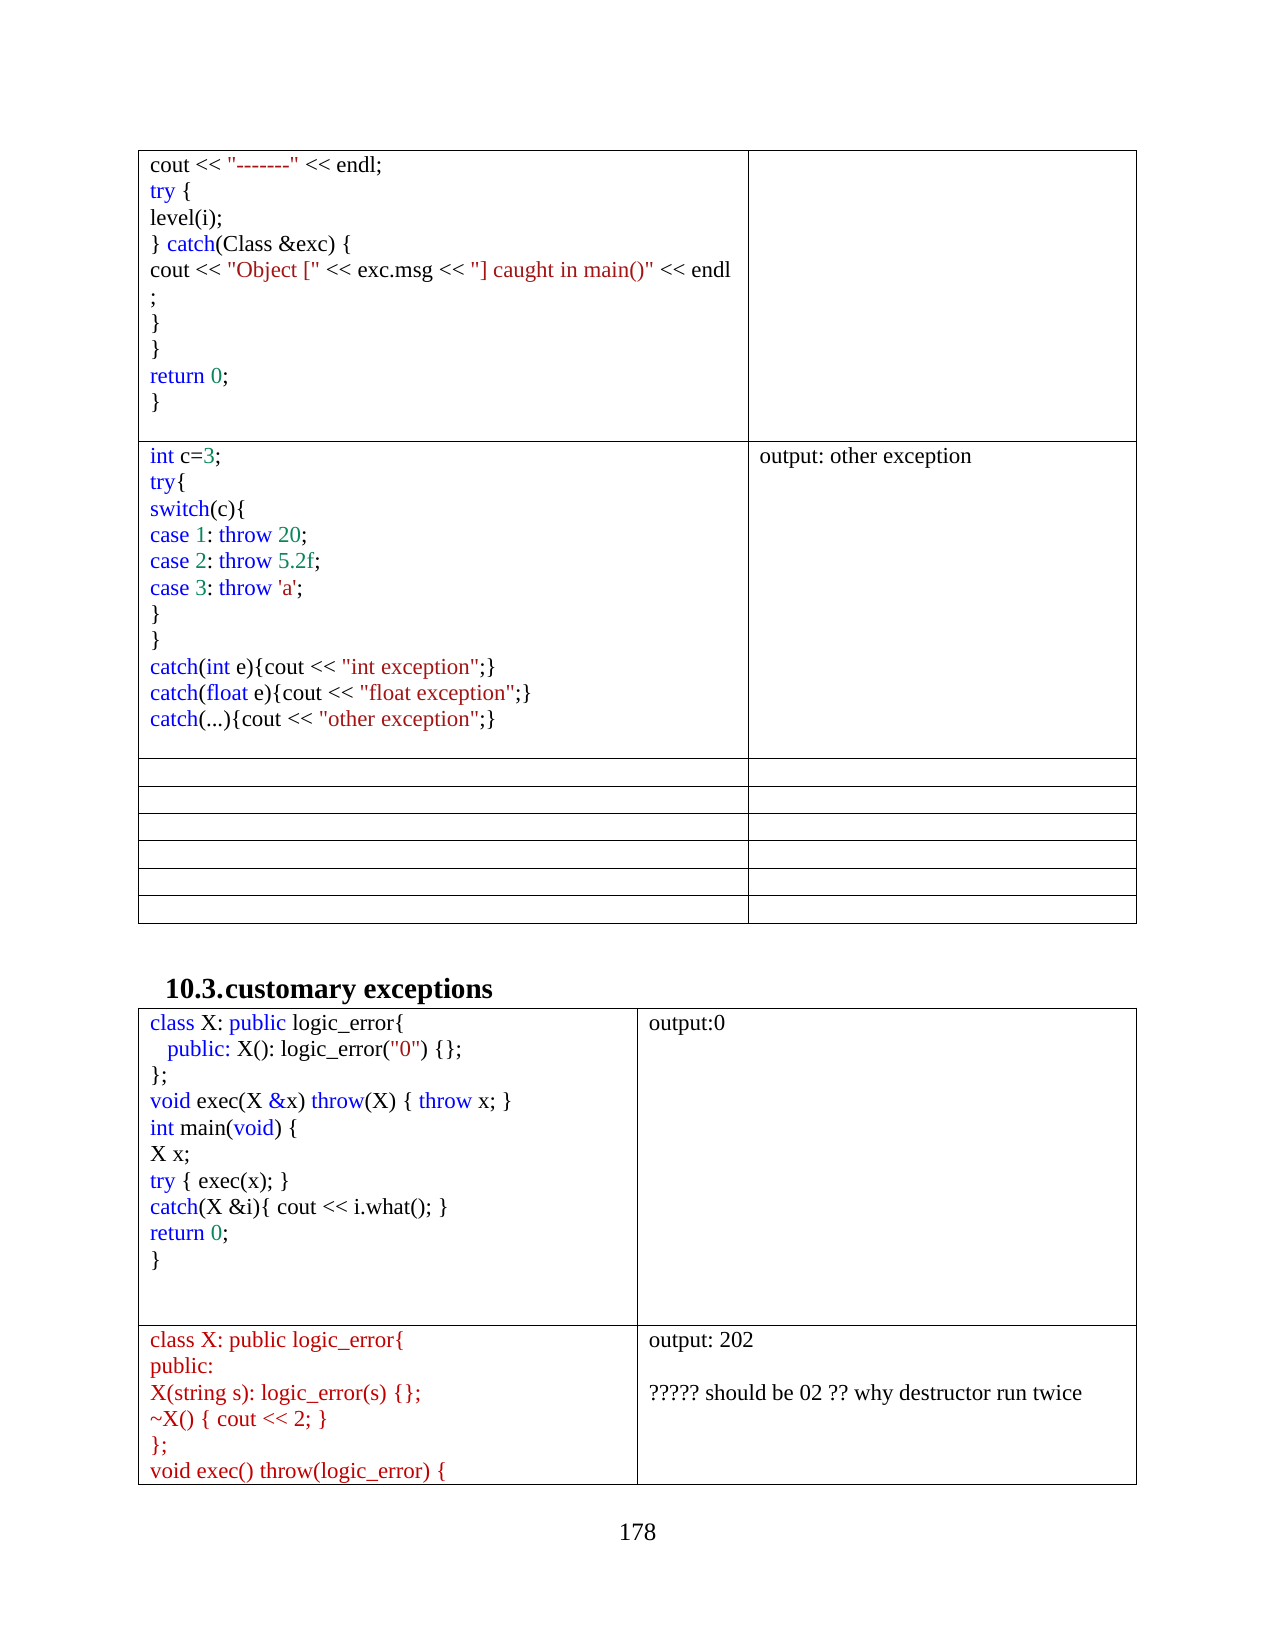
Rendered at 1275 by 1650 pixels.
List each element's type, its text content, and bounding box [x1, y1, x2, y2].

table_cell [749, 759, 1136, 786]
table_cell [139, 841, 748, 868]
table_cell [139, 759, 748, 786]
subtitle customary exceptions [165, 971, 1125, 1005]
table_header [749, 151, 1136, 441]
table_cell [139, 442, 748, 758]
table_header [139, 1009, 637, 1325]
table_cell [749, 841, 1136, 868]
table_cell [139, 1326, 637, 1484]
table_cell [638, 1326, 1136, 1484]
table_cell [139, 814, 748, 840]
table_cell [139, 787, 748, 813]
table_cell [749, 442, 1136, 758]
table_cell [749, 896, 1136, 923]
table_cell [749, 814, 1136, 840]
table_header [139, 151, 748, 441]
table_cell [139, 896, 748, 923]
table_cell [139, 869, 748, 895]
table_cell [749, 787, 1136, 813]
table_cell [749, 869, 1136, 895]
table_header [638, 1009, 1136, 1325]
